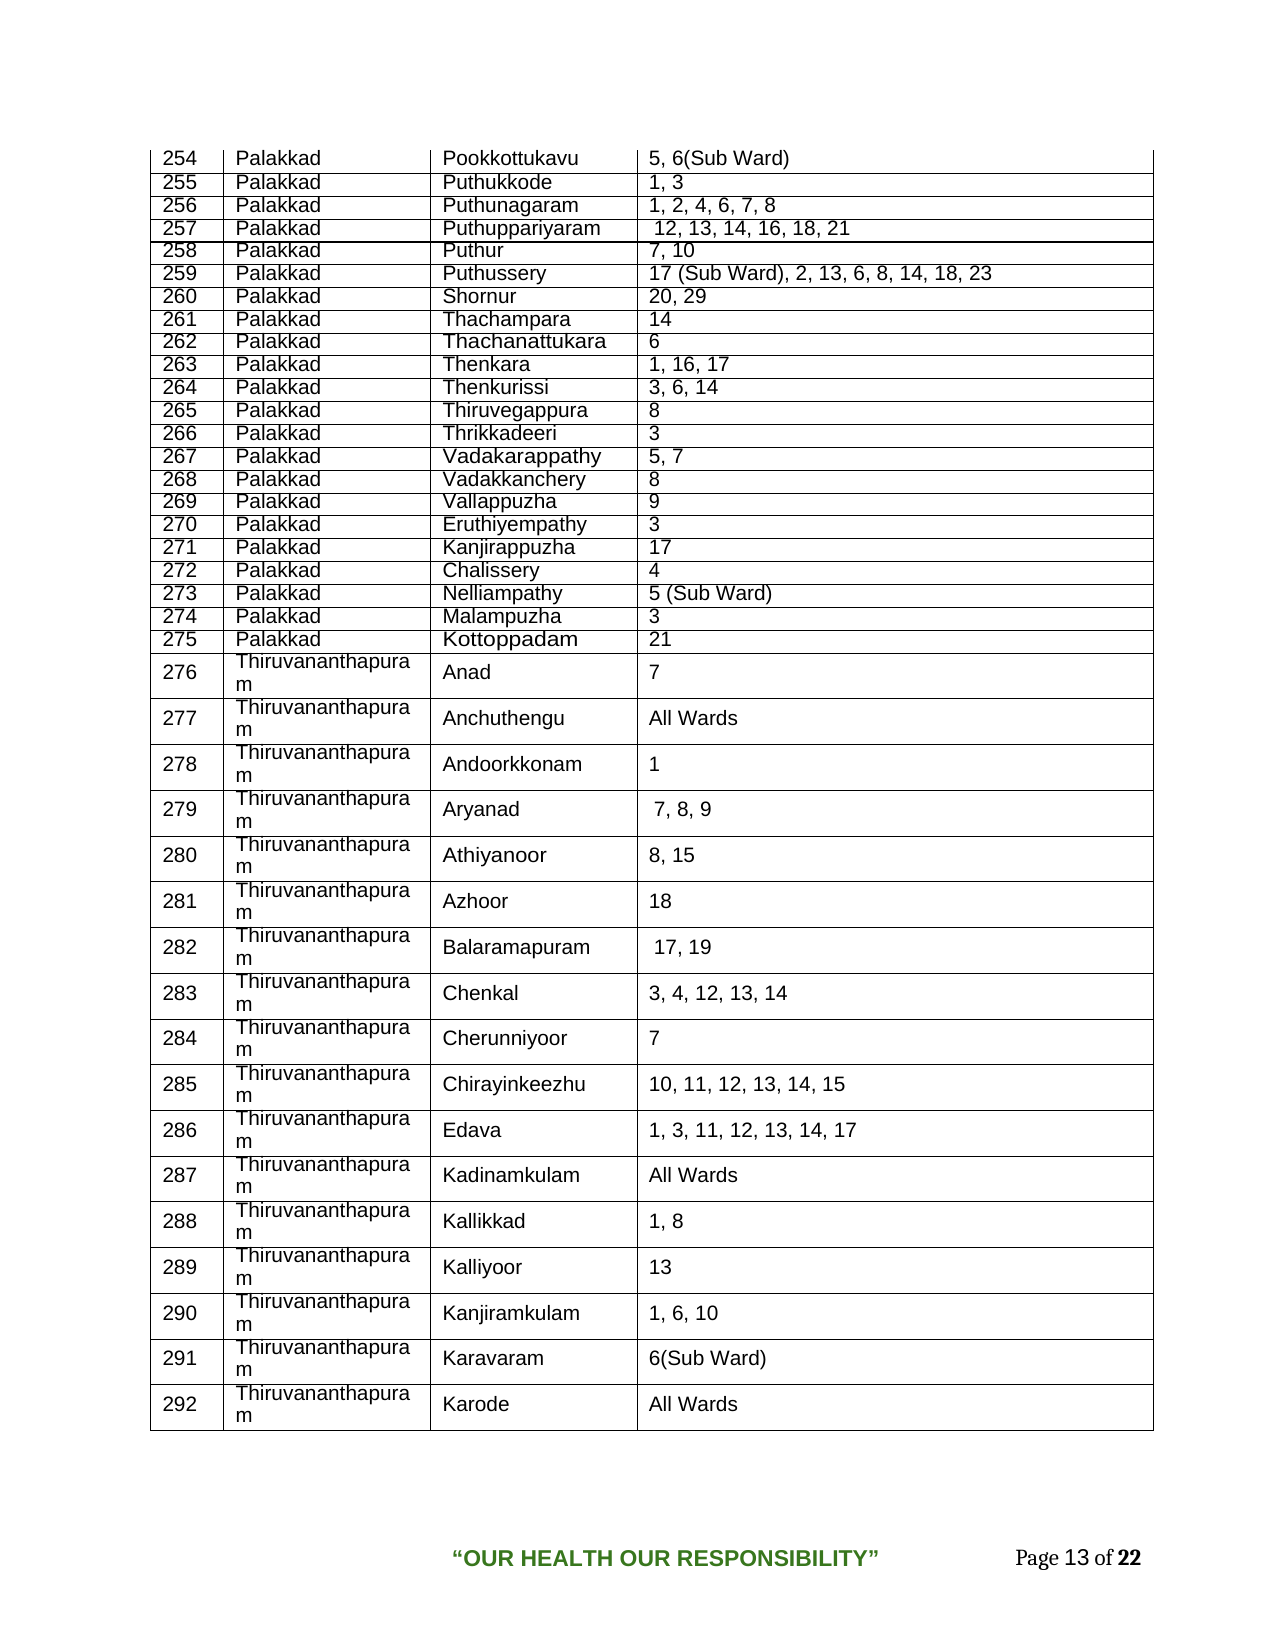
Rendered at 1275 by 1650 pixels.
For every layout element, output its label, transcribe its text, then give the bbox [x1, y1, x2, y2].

table_cell Chirayinkeezhu [431, 1065, 637, 1110]
table_cell Palakkad [224, 471, 430, 493]
table_cell Athiyanoor [431, 837, 637, 881]
table_cell 7 [638, 654, 1153, 698]
table_cell Vallappuzha [431, 494, 637, 515]
table_cell 263 [151, 356, 223, 378]
table_cell Andoorkkonam [431, 745, 637, 789]
table_cell Kottoppadam [431, 631, 637, 653]
table_cell 8, 15 [638, 837, 1153, 881]
table_cell 1 [638, 745, 1153, 789]
table_cell Palakkad [224, 379, 430, 401]
table_cell 290 [151, 1294, 223, 1338]
table_cell Vadakkanchery [431, 471, 637, 493]
table_cell All Wards [638, 1385, 1153, 1430]
table_cell 17, 19 [638, 928, 1153, 973]
table_cell Puthunagaram [431, 197, 637, 218]
table_cell Thiruvananthapura m [224, 1248, 430, 1293]
table_cell 4 [638, 562, 1153, 584]
table_cell 280 [151, 837, 223, 881]
table_cell 271 [151, 539, 223, 561]
table_cell Palakkad [224, 265, 430, 287]
table_cell 5, 7 [638, 448, 1153, 470]
table_cell Aryanad [431, 791, 637, 836]
table_cell Thiruvananthapura m [224, 837, 430, 881]
table_cell 7, 10 [638, 243, 1153, 264]
table_cell Malampuzha [431, 608, 637, 630]
table_cell 10, 11, 12, 13, 14, 15 [638, 1065, 1153, 1110]
table_cell 262 [151, 334, 223, 355]
table_cell 21 [638, 631, 1153, 653]
table_cell Palakkad [224, 356, 430, 378]
table_cell Thiruvananthapura m [224, 928, 430, 973]
table_cell Thiruvananthapura m [224, 1065, 430, 1110]
table_cell Palakkad [224, 288, 430, 310]
table_cell 257 [151, 220, 223, 241]
table_cell Cherunniyoor [431, 1020, 637, 1064]
table_cell Anchuthengu [431, 699, 637, 744]
table_cell 270 [151, 516, 223, 538]
table_cell Puthussery [431, 265, 637, 287]
table_cell Kanjirappuzha [431, 539, 637, 561]
table_cell 269 [151, 494, 223, 515]
table_cell Anad [431, 654, 637, 698]
table_cell 272 [151, 562, 223, 584]
table_cell 275 [151, 631, 223, 653]
table_cell 255 [151, 174, 223, 196]
table_cell 266 [151, 425, 223, 447]
table_cell 3, 6, 14 [638, 379, 1153, 401]
table_cell 3 [638, 516, 1153, 538]
table_cell 256 [151, 197, 223, 218]
table_cell 5 (Sub Ward) [638, 585, 1153, 607]
table_cell 12, 13, 14, 16, 18, 21 [638, 220, 1153, 241]
table_cell 6 [638, 334, 1153, 355]
table_cell Palakkad [224, 448, 430, 470]
table_cell 8 [638, 471, 1153, 493]
table_cell Azhoor [431, 882, 637, 927]
table_cell Thachampara [431, 311, 637, 333]
table_cell Thrikkadeeri [431, 425, 637, 447]
table_cell Eruthiyempathy [431, 516, 637, 538]
table_cell Palakkad [224, 539, 430, 561]
table_cell 281 [151, 882, 223, 927]
table_cell Karavaram [431, 1340, 637, 1384]
table_cell 287 [151, 1157, 223, 1201]
table_cell Chenkal [431, 974, 637, 1018]
table_cell Puthur [431, 243, 637, 264]
table_cell 264 [151, 379, 223, 401]
table_cell 268 [151, 471, 223, 493]
table_cell All Wards [638, 1157, 1153, 1201]
table_cell 289 [151, 1248, 223, 1293]
table_cell 7 [638, 1020, 1153, 1064]
table_header 254 [151, 150, 223, 173]
table_header 5, 6(Sub Ward) [638, 150, 1153, 173]
table_cell 1, 3, 11, 12, 13, 14, 17 [638, 1111, 1153, 1156]
table_cell Kallikkad [431, 1202, 637, 1247]
table_cell Palakkad [224, 631, 430, 653]
table_cell Palakkad [224, 402, 430, 424]
table_cell 273 [151, 585, 223, 607]
table_cell 267 [151, 448, 223, 470]
table_cell Nelliampathy [431, 585, 637, 607]
table_cell Thiruvananthapura m [224, 1340, 430, 1384]
table_cell Palakkad [224, 608, 430, 630]
table_cell 3 [638, 608, 1153, 630]
table_cell Thiruvananthapura m [224, 1020, 430, 1064]
table_cell 3, 4, 12, 13, 14 [638, 974, 1153, 1018]
table_cell 1, 6, 10 [638, 1294, 1153, 1338]
table_cell Kadinamkulam [431, 1157, 637, 1201]
table_cell 8 [638, 402, 1153, 424]
table_cell Palakkad [224, 562, 430, 584]
table_cell 17 (Sub Ward), 2, 13, 6, 8, 14, 18, 23 [638, 265, 1153, 287]
table_cell 276 [151, 654, 223, 698]
table_cell Chalissery [431, 562, 637, 584]
table_cell 1, 3 [638, 174, 1153, 196]
table_cell Kanjiramkulam [431, 1294, 637, 1338]
table_cell Shornur [431, 288, 637, 310]
table_cell Thiruvananthapura m [224, 1157, 430, 1201]
table_cell 261 [151, 311, 223, 333]
table_cell Kalliyoor [431, 1248, 637, 1293]
table_cell Karode [431, 1385, 637, 1430]
table_cell Vadakarappathy [431, 448, 637, 470]
table_cell 18 [638, 882, 1153, 927]
table_cell 258 [151, 243, 223, 264]
table_cell 286 [151, 1111, 223, 1156]
table_cell 9 [638, 494, 1153, 515]
table_cell Thiruvegappura [431, 402, 637, 424]
table_cell Palakkad [224, 494, 430, 515]
table_cell All Wards [638, 699, 1153, 744]
table_cell 274 [151, 608, 223, 630]
table_cell Thachanattukara [431, 334, 637, 355]
table_cell 284 [151, 1020, 223, 1064]
table_cell 260 [151, 288, 223, 310]
table_cell Thiruvananthapura m [224, 882, 430, 927]
table_cell Puthuppariyaram [431, 220, 637, 241]
table_cell 292 [151, 1385, 223, 1430]
table_cell Thenkara [431, 356, 637, 378]
table_cell Thiruvananthapura m [224, 654, 430, 698]
table_cell Thiruvananthapura m [224, 699, 430, 744]
table_cell 277 [151, 699, 223, 744]
table_header Palakkad [224, 150, 430, 173]
table_cell Thiruvananthapura m [224, 745, 430, 789]
table_cell 259 [151, 265, 223, 287]
table_cell Palakkad [224, 425, 430, 447]
table_header Pookkottukavu [431, 150, 637, 173]
table_cell 6(Sub Ward) [638, 1340, 1153, 1384]
table_cell 265 [151, 402, 223, 424]
table_cell 20, 29 [638, 288, 1153, 310]
table_cell 1, 16, 17 [638, 356, 1153, 378]
table_cell 285 [151, 1065, 223, 1110]
table_cell Palakkad [224, 585, 430, 607]
table_cell 278 [151, 745, 223, 789]
table_cell 14 [638, 311, 1153, 333]
table_cell Palakkad [224, 197, 430, 218]
table_cell Palakkad [224, 243, 430, 264]
table_cell 13 [638, 1248, 1153, 1293]
table_cell Puthukkode [431, 174, 637, 196]
table_cell Palakkad [224, 220, 430, 241]
table_cell Thiruvananthapura m [224, 1111, 430, 1156]
table_cell 3 [638, 425, 1153, 447]
table_cell Edava [431, 1111, 637, 1156]
table_cell 1, 2, 4, 6, 7, 8 [638, 197, 1153, 218]
table_cell Thiruvananthapura m [224, 1294, 430, 1338]
table_cell Palakkad [224, 311, 430, 333]
table_cell Palakkad [224, 334, 430, 355]
table_cell 291 [151, 1340, 223, 1384]
table_cell 288 [151, 1202, 223, 1247]
table_cell 1, 8 [638, 1202, 1153, 1247]
table_cell Thiruvananthapura m [224, 1202, 430, 1247]
table_cell Thiruvananthapura m [224, 974, 430, 1018]
table_cell 283 [151, 974, 223, 1018]
table_cell Thiruvananthapura m [224, 791, 430, 836]
table_cell Thiruvananthapura m [224, 1385, 430, 1430]
table_cell Balaramapuram [431, 928, 637, 973]
table_cell Palakkad [224, 516, 430, 538]
table_cell 7, 8, 9 [638, 791, 1153, 836]
table_cell 17 [638, 539, 1153, 561]
table_cell Thenkurissi [431, 379, 637, 401]
table_cell 282 [151, 928, 223, 973]
table_cell Palakkad [224, 174, 430, 196]
table_cell 279 [151, 791, 223, 836]
